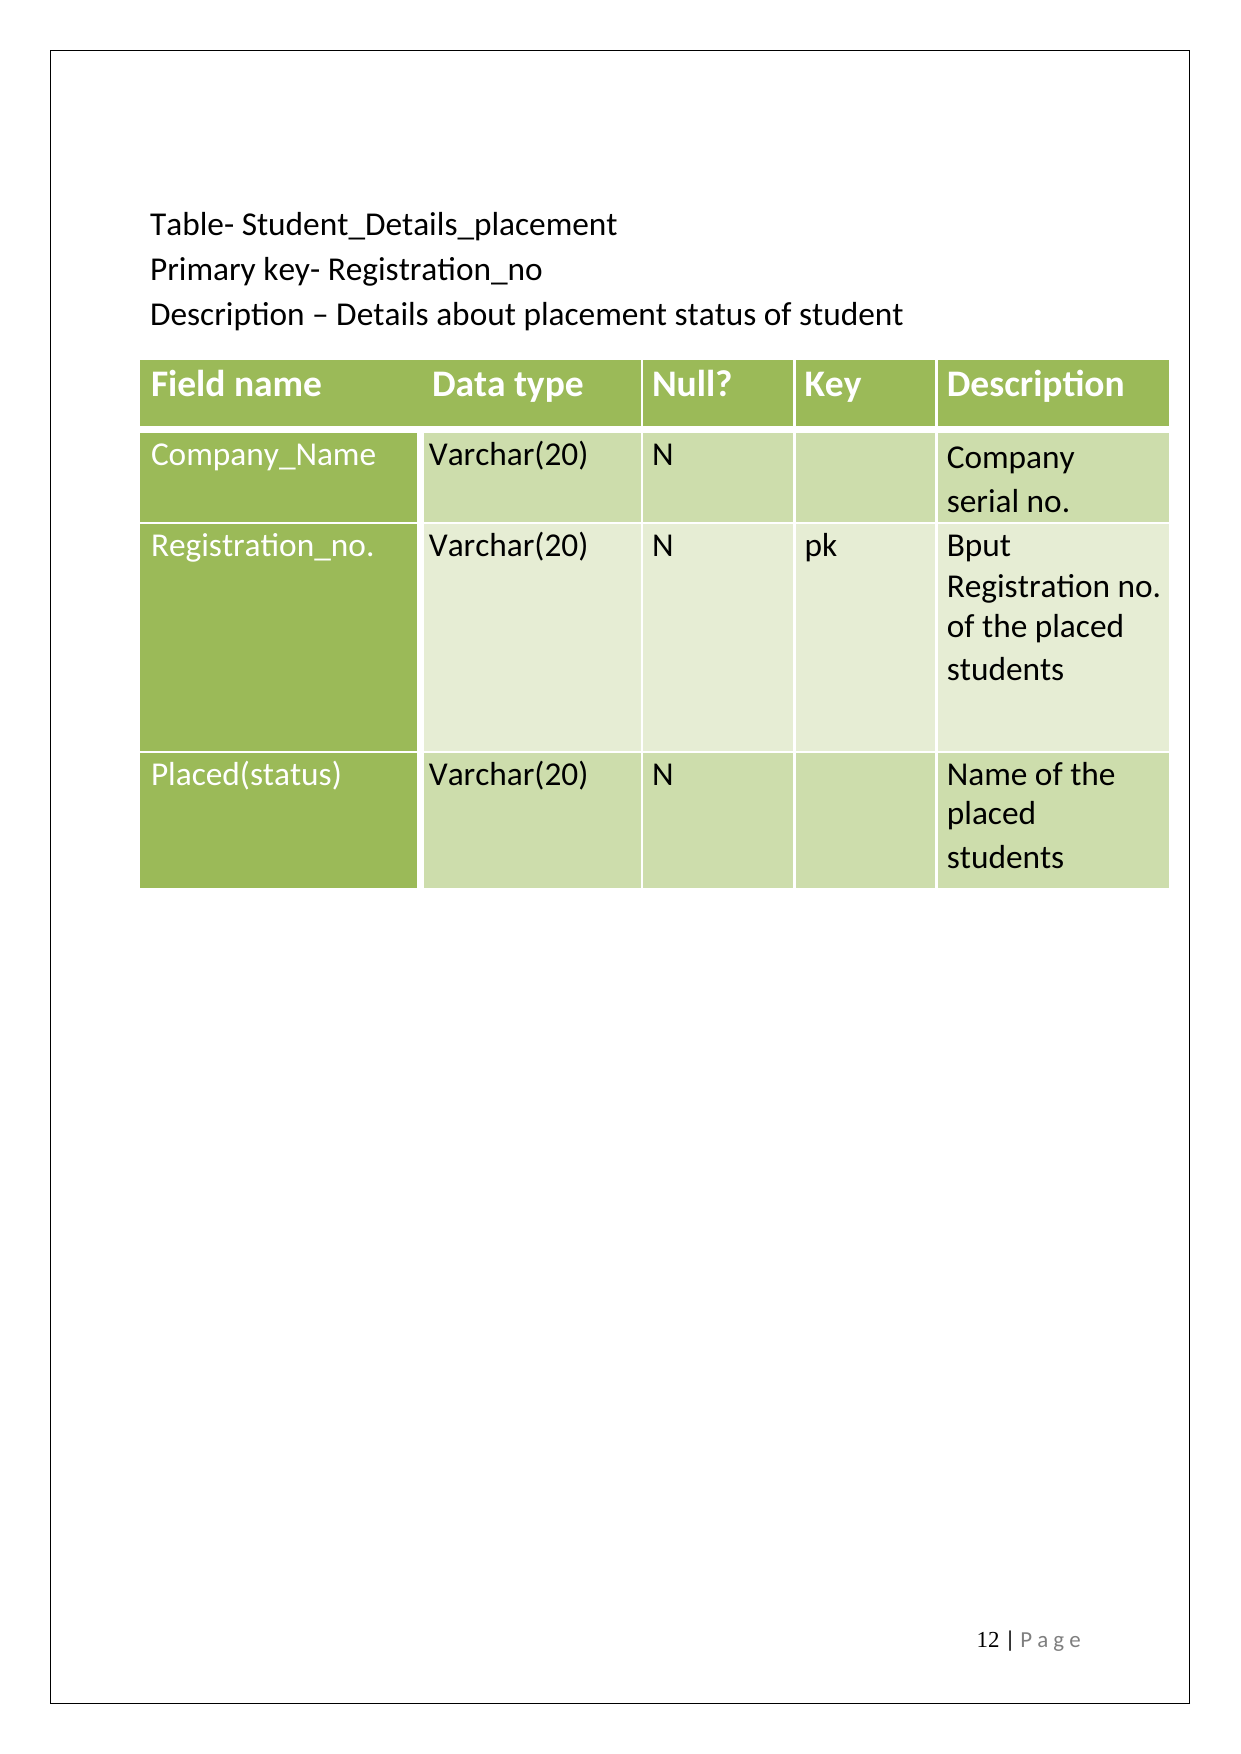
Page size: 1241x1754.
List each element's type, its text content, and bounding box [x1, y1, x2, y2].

table_header Description [938, 360, 1169, 426]
table_cell N [643, 753, 793, 888]
text Table- Student_Details_placement [150, 199, 1188, 244]
table_header Data type [420, 360, 641, 426]
text Description – Details about placement status of student [150, 289, 1188, 335]
table_cell Placed(status) [140, 753, 417, 888]
table_cell [796, 753, 935, 888]
table_cell Company serial no. [938, 433, 1169, 522]
table_header Null? [643, 360, 793, 426]
table_cell Varchar(20) [424, 753, 641, 888]
table_cell Varchar(20) [424, 433, 641, 522]
text Primary key- Registration_no [150, 244, 1188, 289]
table_cell pk [796, 524, 935, 751]
table_cell N [643, 433, 793, 522]
table_cell N [643, 524, 793, 751]
table_cell Bput Registration no. of the placed students [938, 524, 1169, 751]
table_cell Varchar(20) [424, 524, 641, 751]
table_header Key [796, 360, 935, 426]
table_cell Name of the placed students [938, 753, 1169, 888]
table_header Field name [140, 360, 420, 426]
table_cell Company_Name [140, 433, 417, 522]
table_cell [796, 433, 935, 522]
table_cell Registration_no. [140, 524, 417, 751]
